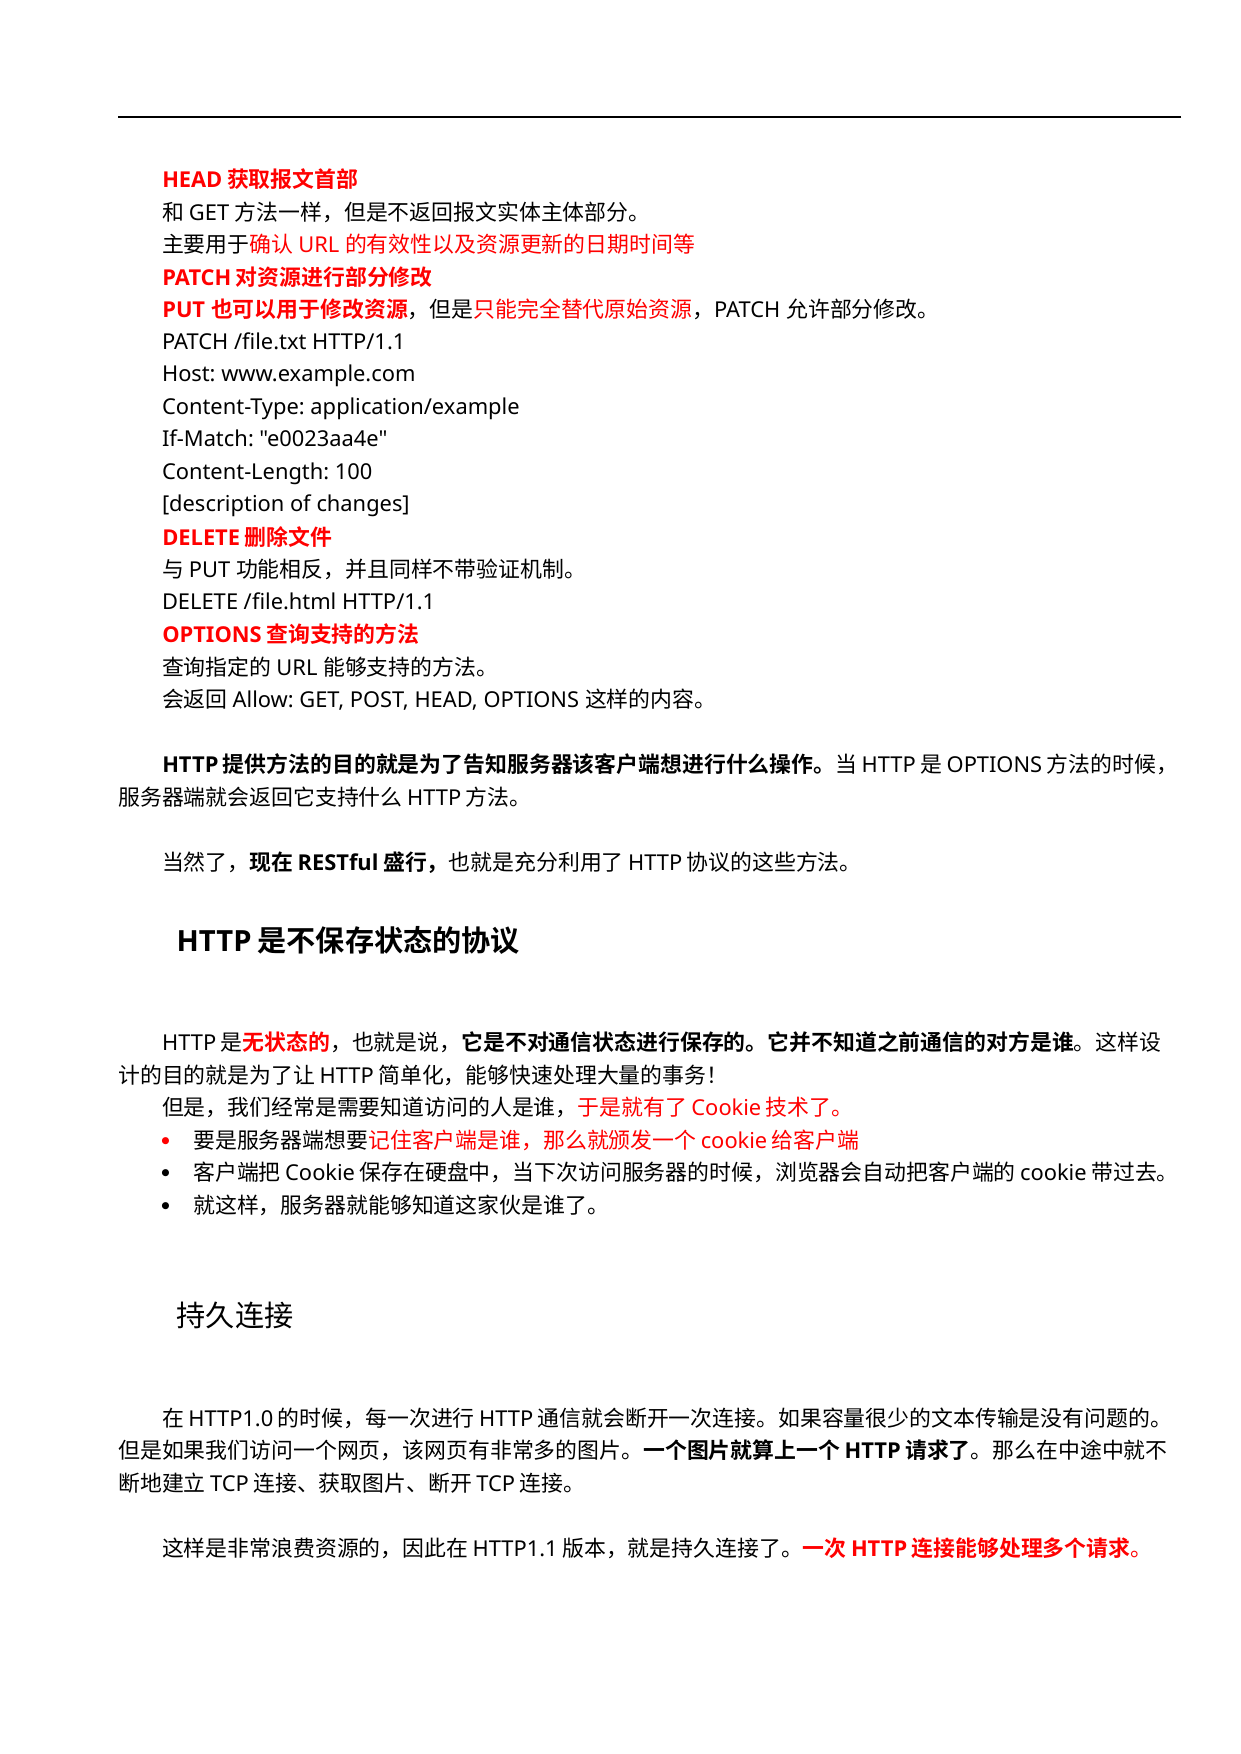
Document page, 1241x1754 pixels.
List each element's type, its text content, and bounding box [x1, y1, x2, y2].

text DELETE /file.html HTTP/1.1 [118, 584, 1181, 617]
text OPTIONS查询支持的方法 [118, 617, 1181, 649]
text 与 PUT 功能相反，并且同样不带验证机制。 [118, 552, 1181, 584]
text 但是，我们经常是需要知道访问的人是谁，于是就有了Cookie技术了。 [118, 1090, 1181, 1122]
text Content-Type: application/example [118, 389, 1181, 422]
text HEAD获取报文首部 [118, 162, 1181, 194]
text HTTP是无状态的，也就是说，它是不对通信状态进行保存的。它并不知道之前通信的对方是谁。这样设计的目的就是为了让HTTP简单化，能够快速处理大量的事务！ [118, 1025, 1181, 1090]
list 客户端把Cookie保存在硬盘中，当下次访问服务器的时候，浏览器会自动把客户端的cookie带过去。 [118, 1155, 1181, 1187]
text If-Match: "e0023aa4e" [118, 422, 1181, 454]
list 就这样，服务器就能够知道这家伙是谁了。 [118, 1187, 1181, 1220]
text DELETE删除文件 [118, 519, 1181, 552]
text Content-Length: 100 [118, 454, 1181, 487]
text PATCH对资源进行部分修改 [118, 259, 1181, 292]
text 会返回 Allow: GET, POST, HEAD, OPTIONS 这样的内容。 [118, 682, 1181, 714]
text 和 GET 方法一样，但是不返回报文实体主体部分。 [118, 194, 1181, 227]
text 在HTTP1.0的时候，每一次进行HTTP通信就会断开一次连接。如果容量很少的文本传输是没有问题的。但是如果我们访问一个网页，该网页有非常多的图片。一个图片就算上一个HTTP请求了。那么在中途中就不断地建立TCP连接、获取图片、断开TCP连接。 [118, 1401, 1181, 1498]
text PATCH /file.txt HTTP/1.1 [118, 324, 1181, 357]
text 当然了，现在RESTful盛行，也就是充分利用了HTTP协议的这些方法。 [118, 844, 1181, 877]
text Host: www.example.com [118, 357, 1181, 389]
text 主要用于确认 URL 的有效性以及资源更新的日期时间等 [118, 227, 1181, 259]
text HTTP是不保存状态的协议 [118, 906, 1181, 971]
text 持久连接 [118, 1282, 1181, 1347]
text HTTP提供方法的目的就是为了告知服务器该客户端想进行什么操作。当HTTP是OPTIONS方法的时候，服务器端就会返回它支持什么HTTP方法。 [118, 747, 1181, 812]
text [description of changes] [118, 487, 1181, 519]
text PUT 也可以用于修改资源，但是只能完全替代原始资源，PATCH 允许部分修改。 [118, 292, 1181, 324]
text 这样是非常浪费资源的，因此在HTTP1.1版本，就是持久连接了。一次HTTP连接能够处理多个请求。 [118, 1531, 1181, 1563]
list 要是服务器端想要记住客户端是谁，那么就颁发一个cookie给客户端 [118, 1122, 1181, 1155]
text 查询指定的 URL 能够支持的方法。 [118, 649, 1181, 682]
